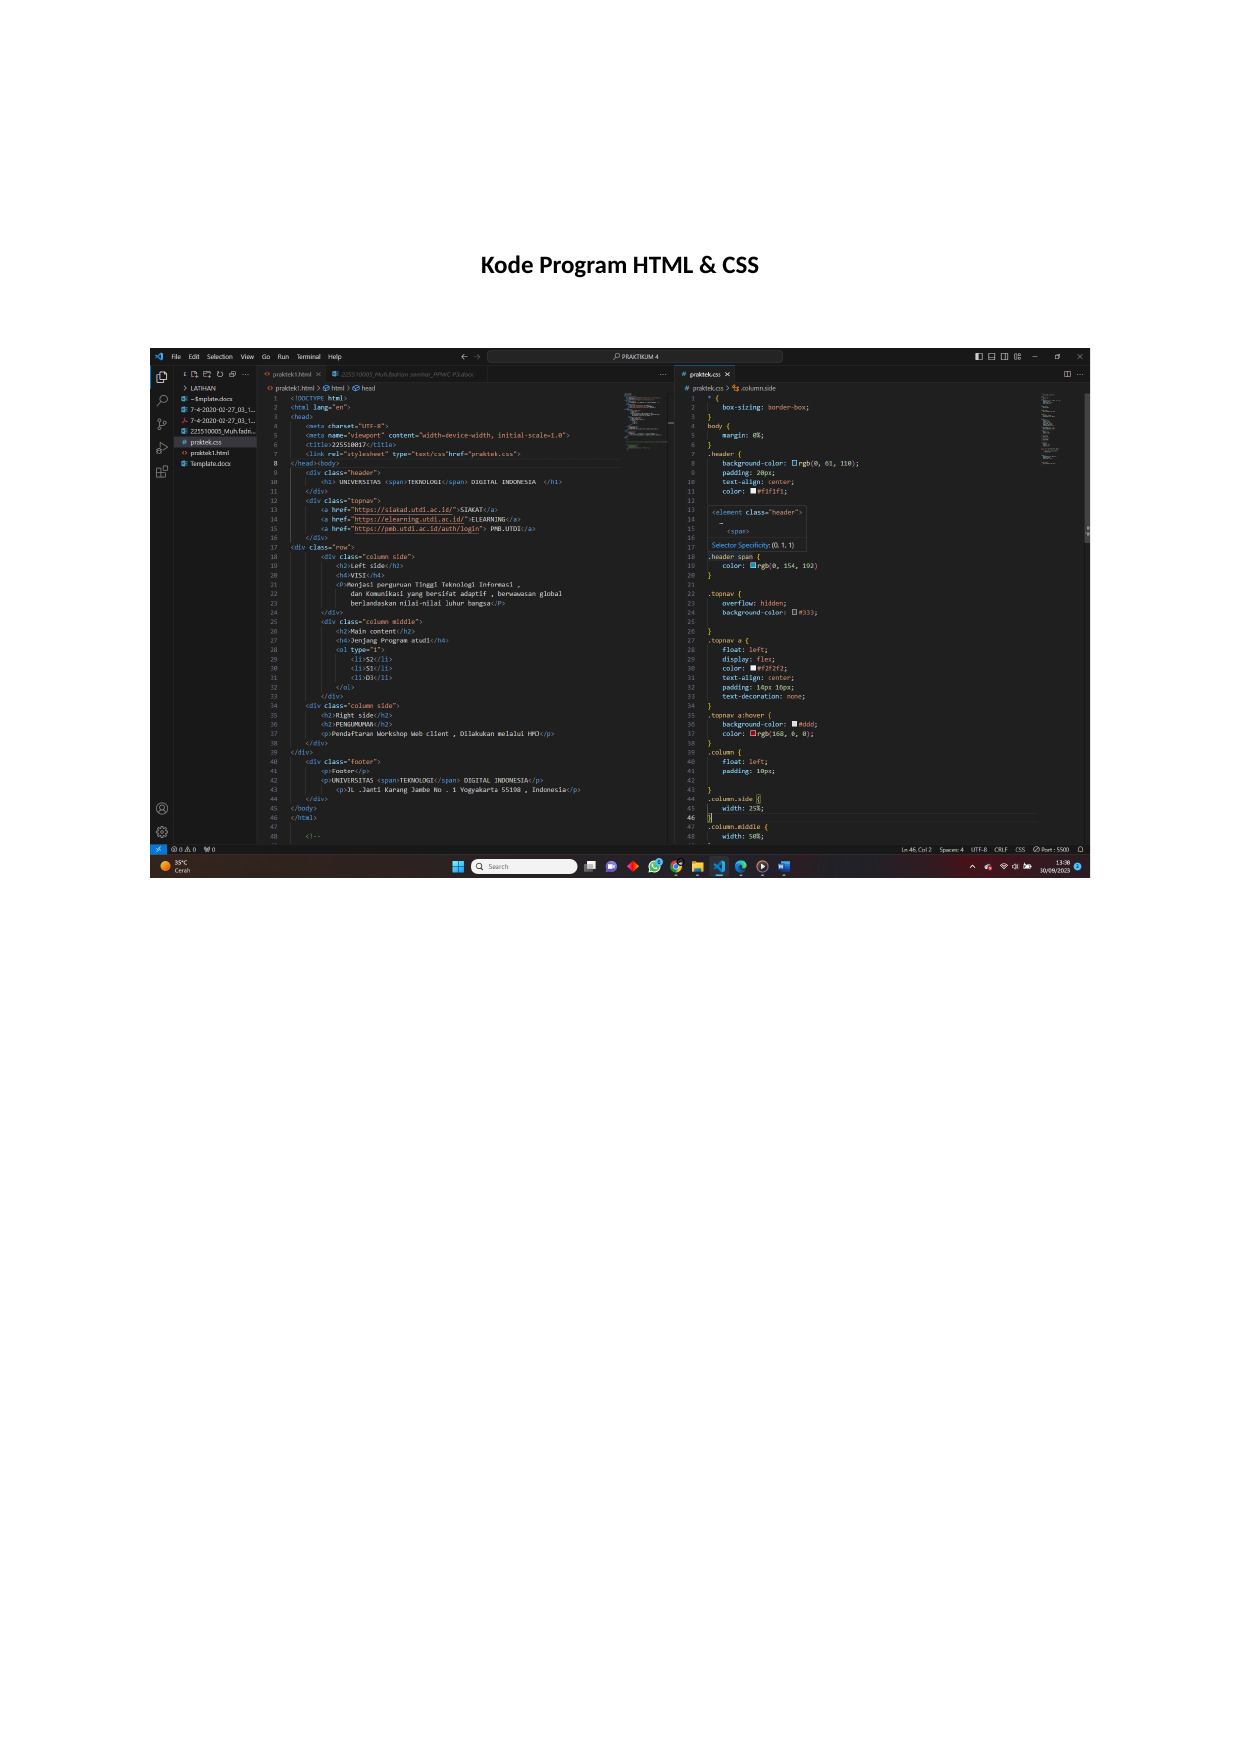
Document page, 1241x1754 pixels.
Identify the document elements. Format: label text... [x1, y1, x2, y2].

picture [150, 348, 1091, 878]
text Kode Program HTML & CSS [150, 249, 1090, 280]
